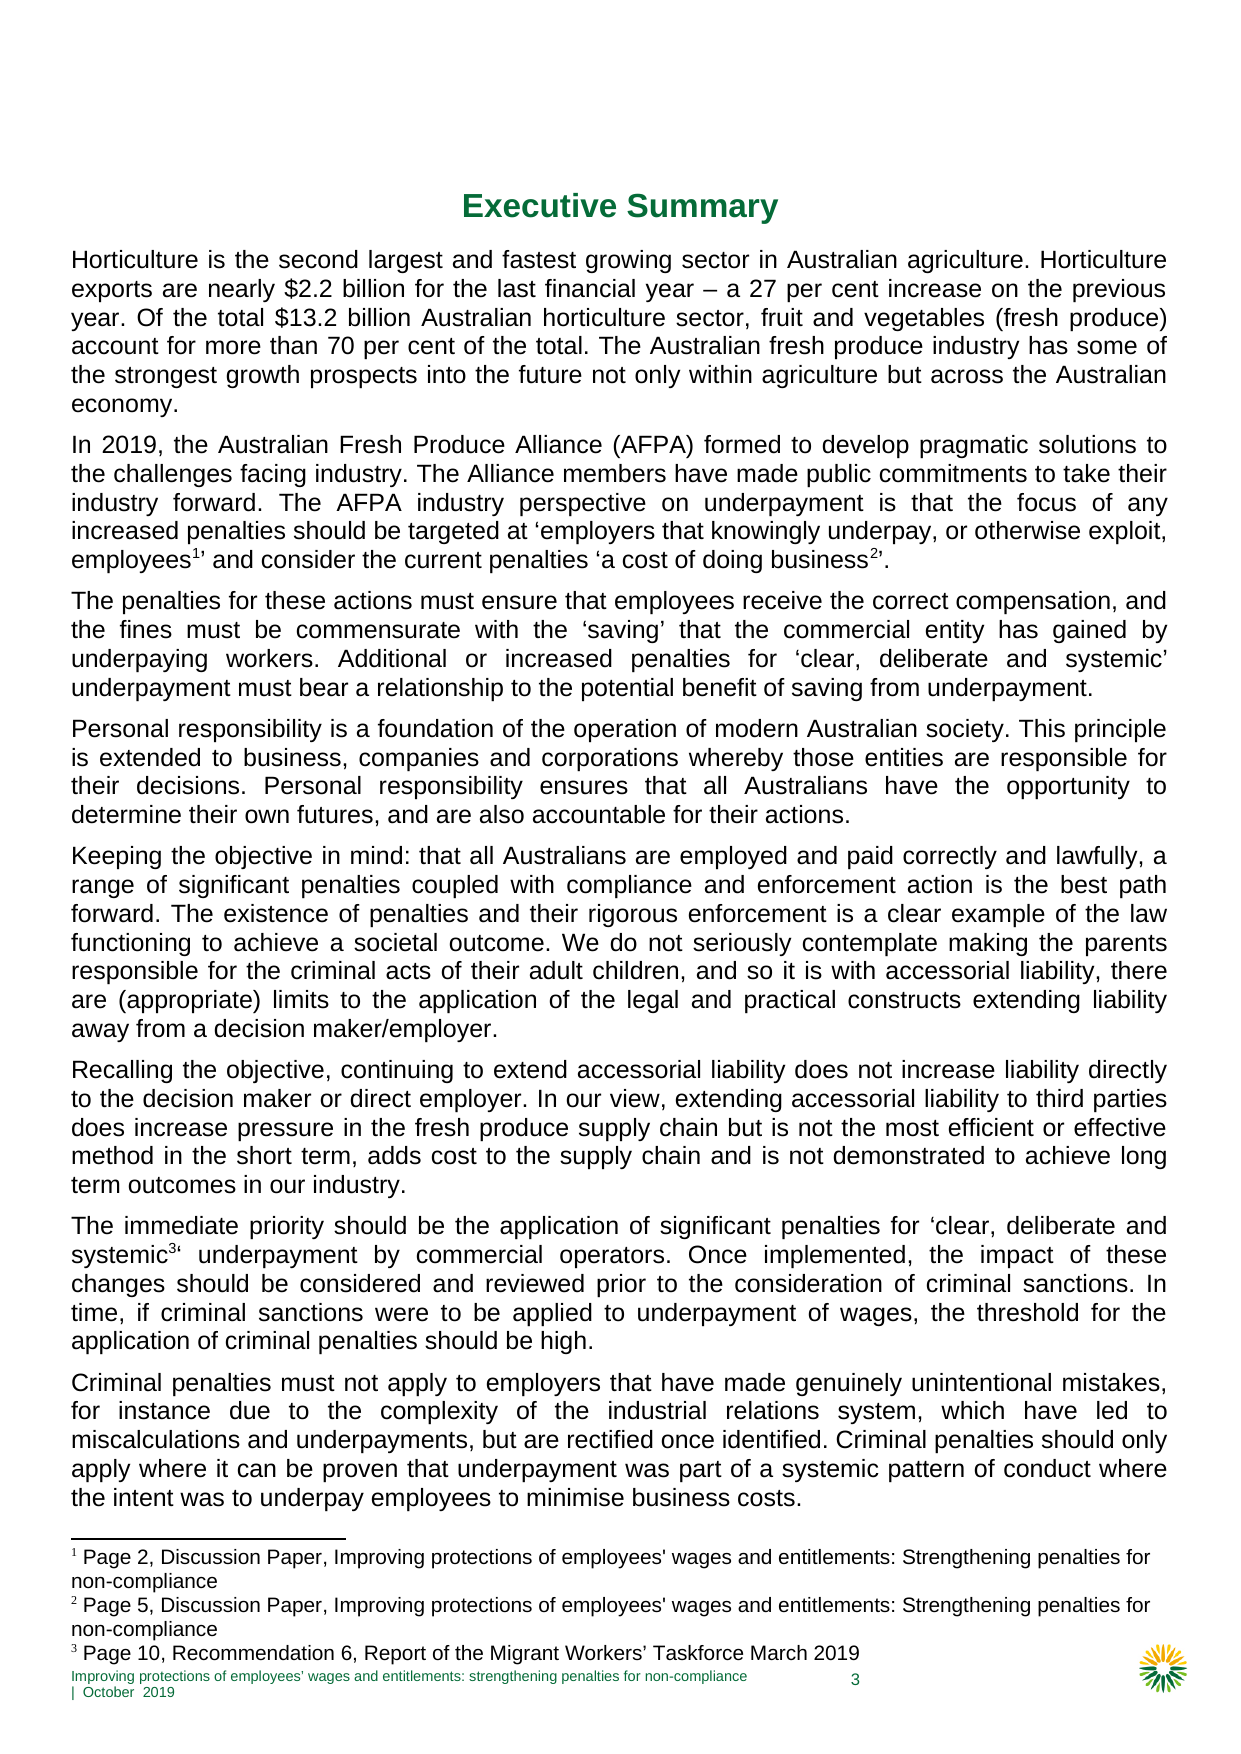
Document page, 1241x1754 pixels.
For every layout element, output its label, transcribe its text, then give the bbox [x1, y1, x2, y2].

text Recalling the objective, continuing to extend accessorial liability does not increase liability directly to the decision maker or direct employer. In our view, extending accessorial liability to third parties does increase pressure in the fresh produce supply chain but is not the most efficient or effective method in the short term, adds cost to the supply chain and is not demonstrated to achieve long term outcomes in our industry. [71, 1055, 1169, 1199]
text The penalties for these actions must ensure that employees receive the correct compensation, and the fines must be commensurate with the ‘saving’ that the commercial entity has gained by underpaying workers. Additional or increased penalties for ‘clear, deliberate and systemic’ underpayment must bear a relationship to the potential benefit of saving from underpayment. [71, 586, 1169, 701]
text Horticulture is the second largest and fastest growing sector in Australian agriculture. Horticulture exports are nearly $2.2 billion for the last financial year – a 27 per cent increase on the previous year. Of the total $13.2 billion Australian horticulture sector, fruit and vegetables (fresh produce) account for more than 70 per cent of the total. The Australian fresh produce industry has some of the strongest growth prospects into the future not only within agriculture but across the Australian economy. [71, 245, 1169, 417]
text Criminal penalties must not apply to employers that have made genuinely unintentional mistakes, for instance due to the complexity of the industrial relations system, which have led to miscalculations and underpayments, but are rectified once identified. Criminal penalties should only apply where it can be proven that underpayment was part of a systemic pattern of conduct where the intent was to underpay employees to minimise business costs. [71, 1367, 1169, 1511]
subtitle Executive Summary [71, 186, 1169, 224]
text Keeping the objective in mind: that all Australians are employed and paid correctly and lawfully, a range of significant penalties coupled with compliance and enforcement action is the best path forward. The existence of penalties and their rigorous enforcement is a clear example of the law functioning to achieve a societal outcome. We do not seriously contemplate making the parents responsible for the criminal acts of their adult children, and so it is with accessorial liability, there are (appropriate) limits to the application of the legal and practical constructs extending liability away from a decision maker/employer. [71, 841, 1169, 1042]
text In 2019, the Australian Fresh Produce Alliance (AFPA) formed to develop pragmatic solutions to the challenges facing industry. The Alliance members have made public commitments to take their industry forward. The AFPA industry perspective on underpayment is that the focus of any increased penalties should be targeted at ‘employers that knowingly underpay, or otherwise exploit, employees’ and consider the current penalties ‘a cost of doing business’. [71, 430, 1169, 574]
text Personal responsibility is a foundation of the operation of modern Australian society. This principle is extended to business, companies and corporations whereby those entities are responsible for their decisions. Personal responsibility ensures that all Australians have the opportunity to determine their own futures, and are also accountable for their actions. [71, 714, 1169, 829]
text The immediate priority should be the application of significant penalties for ‘clear, deliberate and systemic‘ underpayment by commercial operators. Once implemented, the impact of these changes should be considered and reviewed prior to the consideration of criminal sanctions. In time, if criminal sanctions were to be applied to underpayment of wages, the threshold for the application of criminal penalties should be high. [71, 1211, 1169, 1355]
picture [1137, 1642, 1237, 1734]
